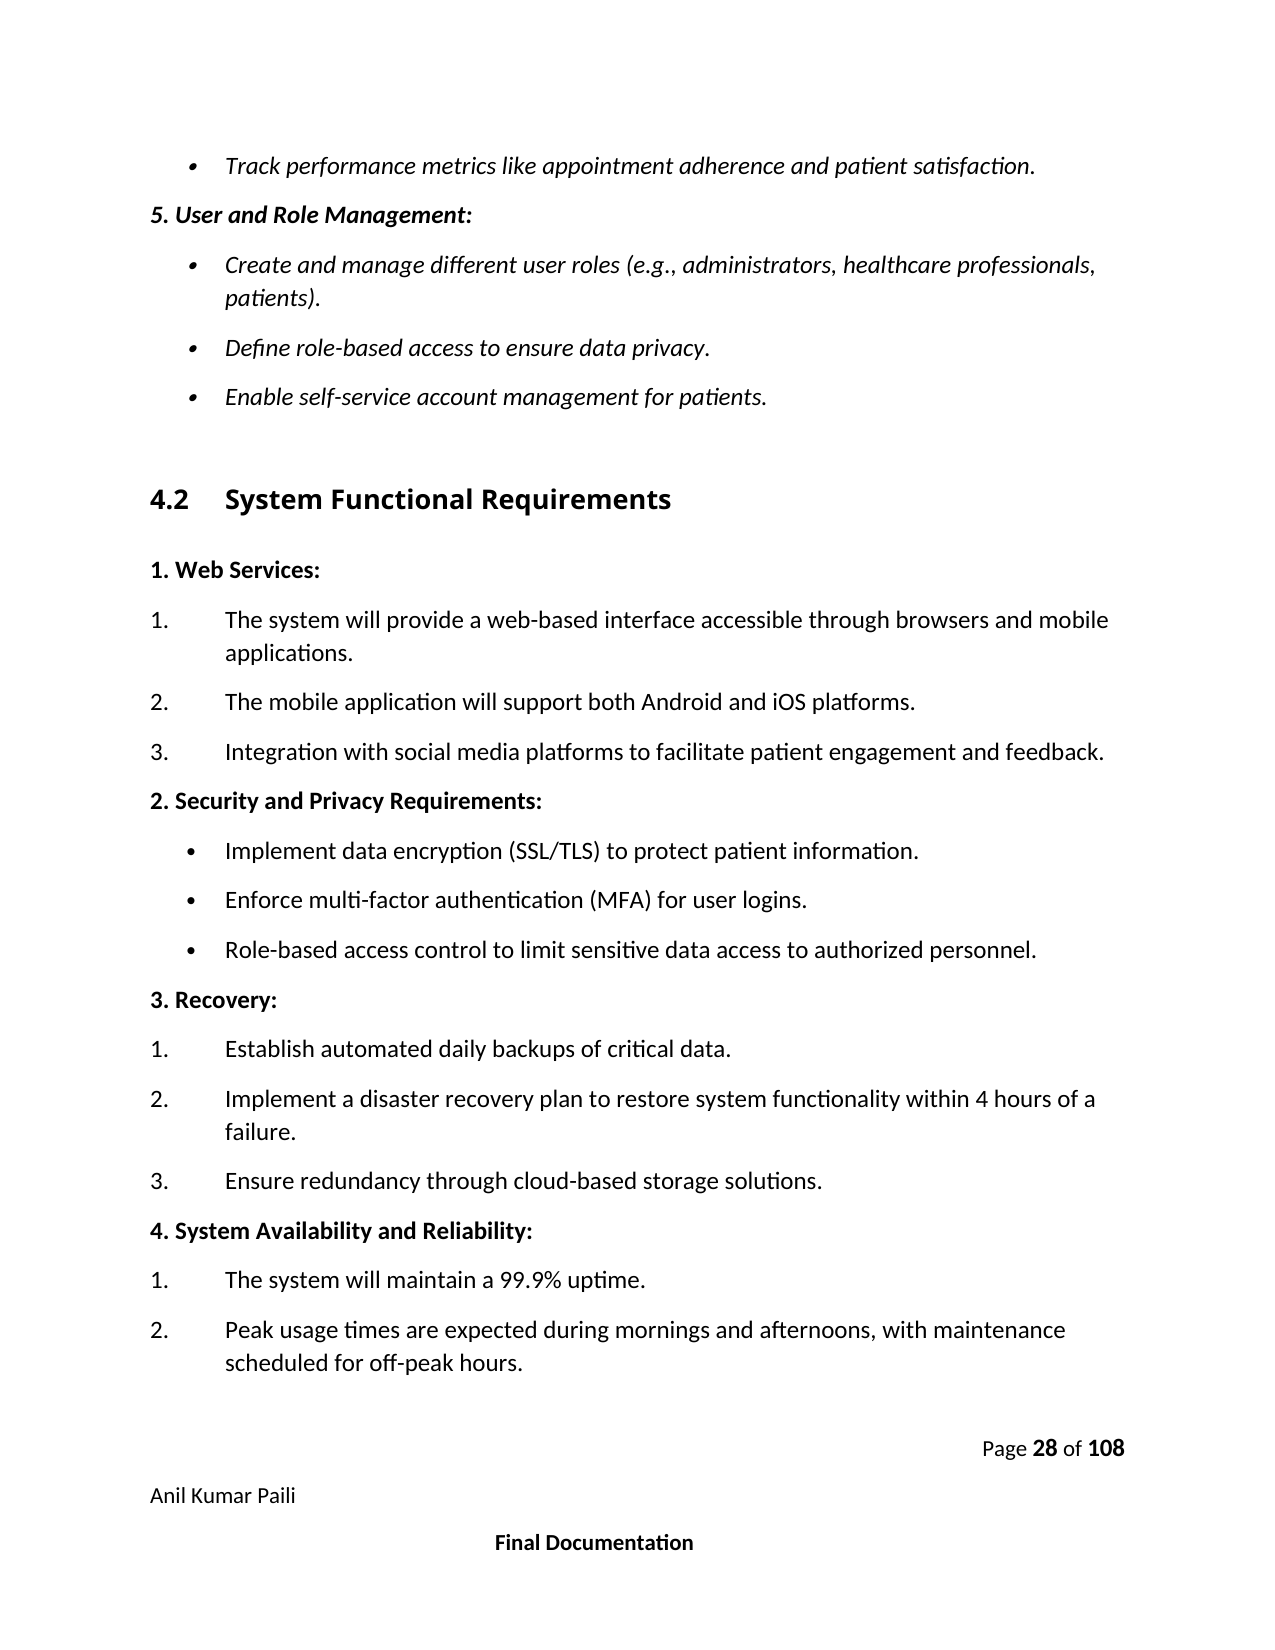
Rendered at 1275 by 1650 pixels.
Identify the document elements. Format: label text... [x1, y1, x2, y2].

subtitle 4.2 System Functional Requirements [150, 480, 1125, 517]
list Implement data encryption (SSL/TLS) to protect patient information. [187, 835, 1125, 866]
text 4. System Availability and Reliability: [150, 1215, 1125, 1246]
list Ensure redundancy through cloud-based storage solutions. [150, 1165, 1125, 1196]
text 5. User and Role Management: [150, 199, 1125, 230]
text 2. Security and Privacy Requirements: [150, 785, 1125, 816]
list The system will maintain a 99.9% uptime. [150, 1264, 1125, 1295]
text 1. Web Services: [150, 554, 1125, 585]
list The mobile application will support both Android and iOS platforms. [150, 686, 1125, 717]
list Peak usage times are expected during mornings and afternoons, with maintenance scheduled for off-peak hours. [150, 1314, 1125, 1378]
list Role-based access control to limit sensitive data access to authorized personnel. [187, 934, 1125, 965]
text 3. Recovery: [150, 984, 1125, 1014]
list Track performance metrics like appointment adherence and patient satisfaction. [187, 150, 1125, 181]
list Define role-based access to ensure data privacy. [187, 332, 1125, 362]
list Enforce multi-factor authentication (MFA) for user logins. [187, 884, 1125, 915]
list The system will provide a web-based interface accessible through browsers and mobile applications. [150, 604, 1125, 667]
list Implement a disaster recovery plan to restore system functionality within 4 hours of a failure. [150, 1083, 1125, 1146]
list Establish automated daily backups of critical data. [150, 1033, 1125, 1064]
list Enable self-service account management for patients. [187, 381, 1125, 412]
list Integration with social media platforms to facilitate patient engagement and feedback. [150, 736, 1125, 766]
list Create and manage different user roles (e.g., administrators, healthcare professionals, patients). [187, 249, 1125, 313]
